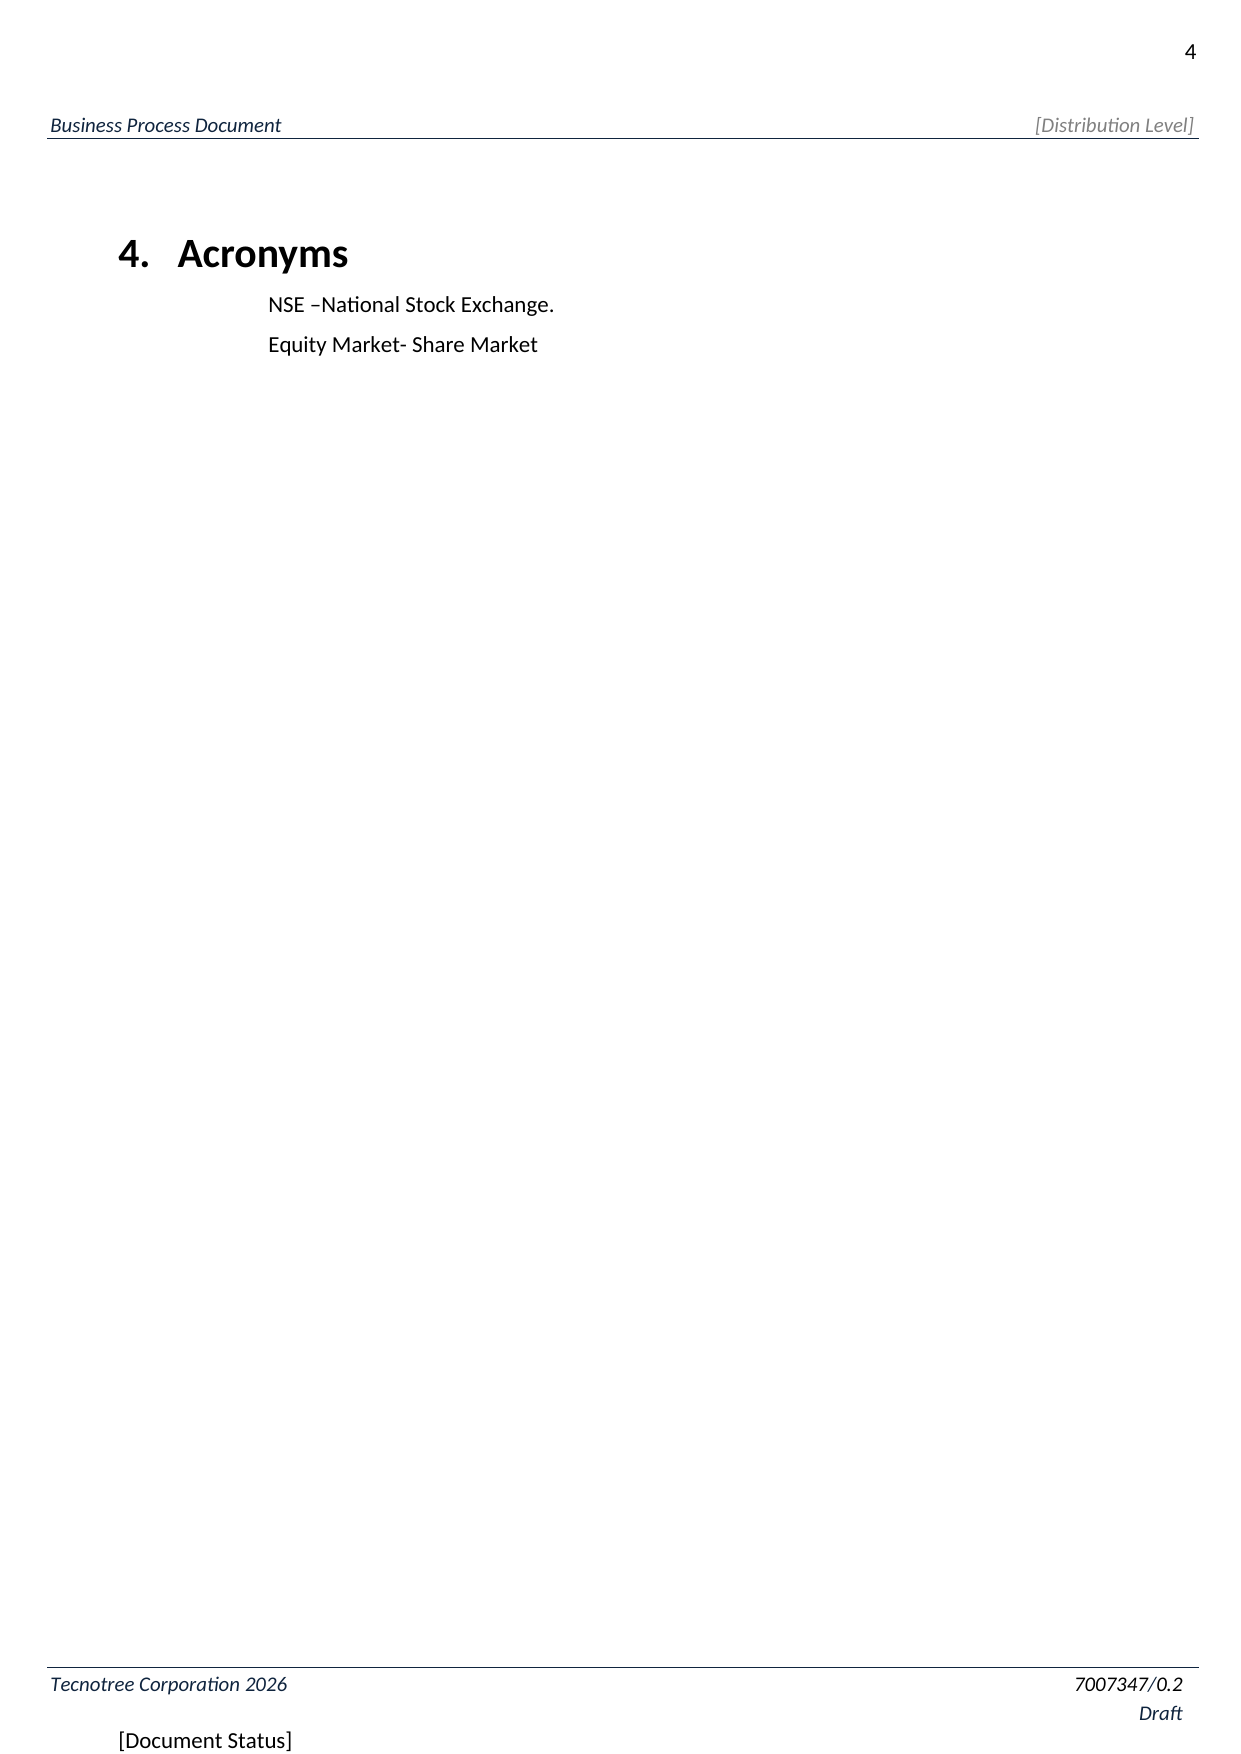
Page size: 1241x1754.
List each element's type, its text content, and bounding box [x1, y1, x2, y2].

subtitle Acronyms [118, 227, 1152, 277]
text NSE –National Stock Exchange. [268, 290, 1152, 318]
text Equity Market- Share Market [268, 330, 1152, 358]
